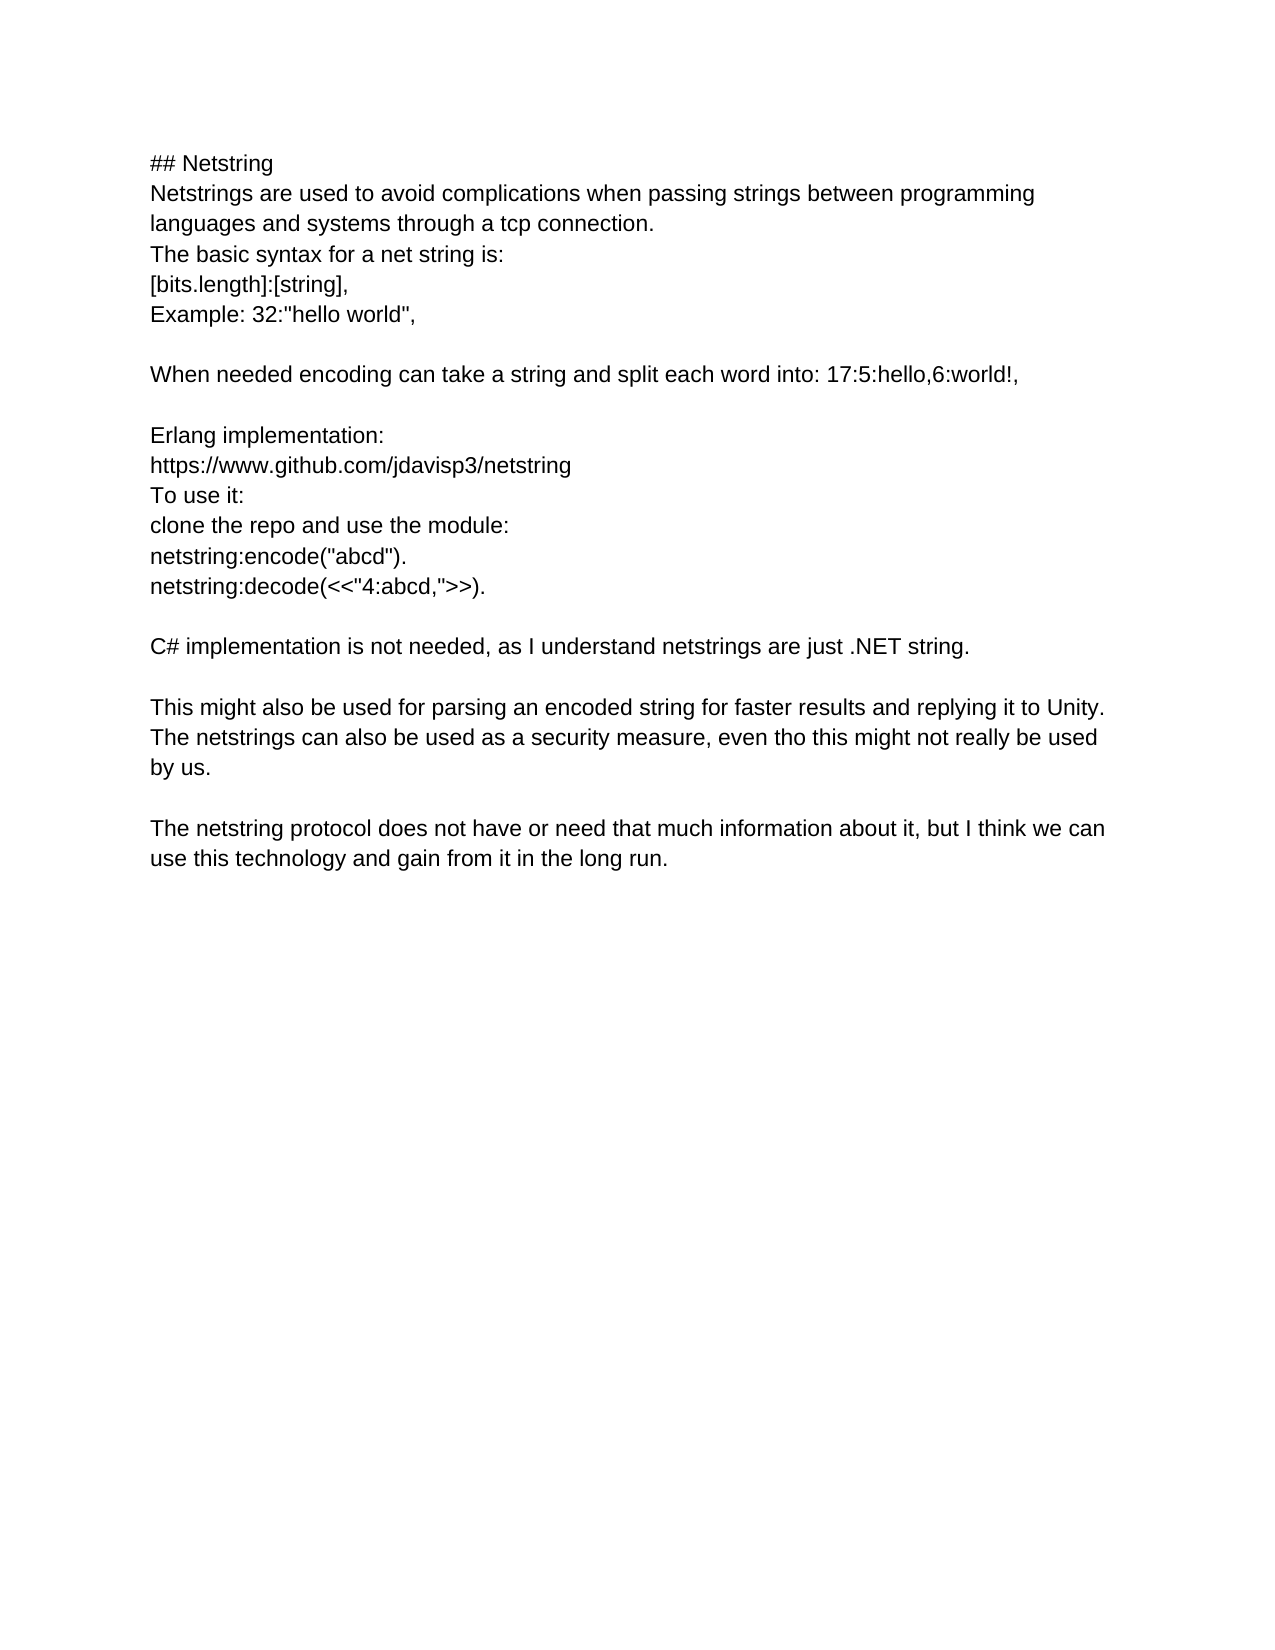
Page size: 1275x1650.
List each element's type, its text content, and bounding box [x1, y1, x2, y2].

text clone the repo and use the module: [150, 512, 1125, 539]
text When needed encoding can take a string and split each word into: 17:5:hello,6:world!, [150, 361, 1125, 388]
text netstring:decode(<<"4:abcd,">>). [150, 573, 1125, 599]
text Netstrings are used to avoid complications when passing strings between programming languages and systems through a tcp connection. [150, 180, 1125, 237]
text Example: 32:"hello world", [150, 301, 1125, 327]
text The netstring protocol does not have or need that much information about it, but I think we can use this technology and gain from it in the long run. [150, 814, 1125, 871]
text To use it: [150, 482, 1125, 509]
text netstring:encode("abcd"). [150, 543, 1125, 569]
text [bits.length]:[string], [150, 271, 1125, 297]
text https://www.github.com/jdavisp3/netstring [150, 452, 1125, 478]
text This might also be used for parsing an encoded string for faster results and replying it to Unity. The netstrings can also be used as a security measure, even tho this might not really be used by us. [150, 694, 1125, 781]
text The basic syntax for a net string is: [150, 241, 1125, 267]
text Erlang implementation: [150, 422, 1125, 448]
text ## Netstring [150, 150, 1125, 176]
text C# implementation is not needed, as I understand netstrings are just .NET string. [150, 633, 1125, 660]
